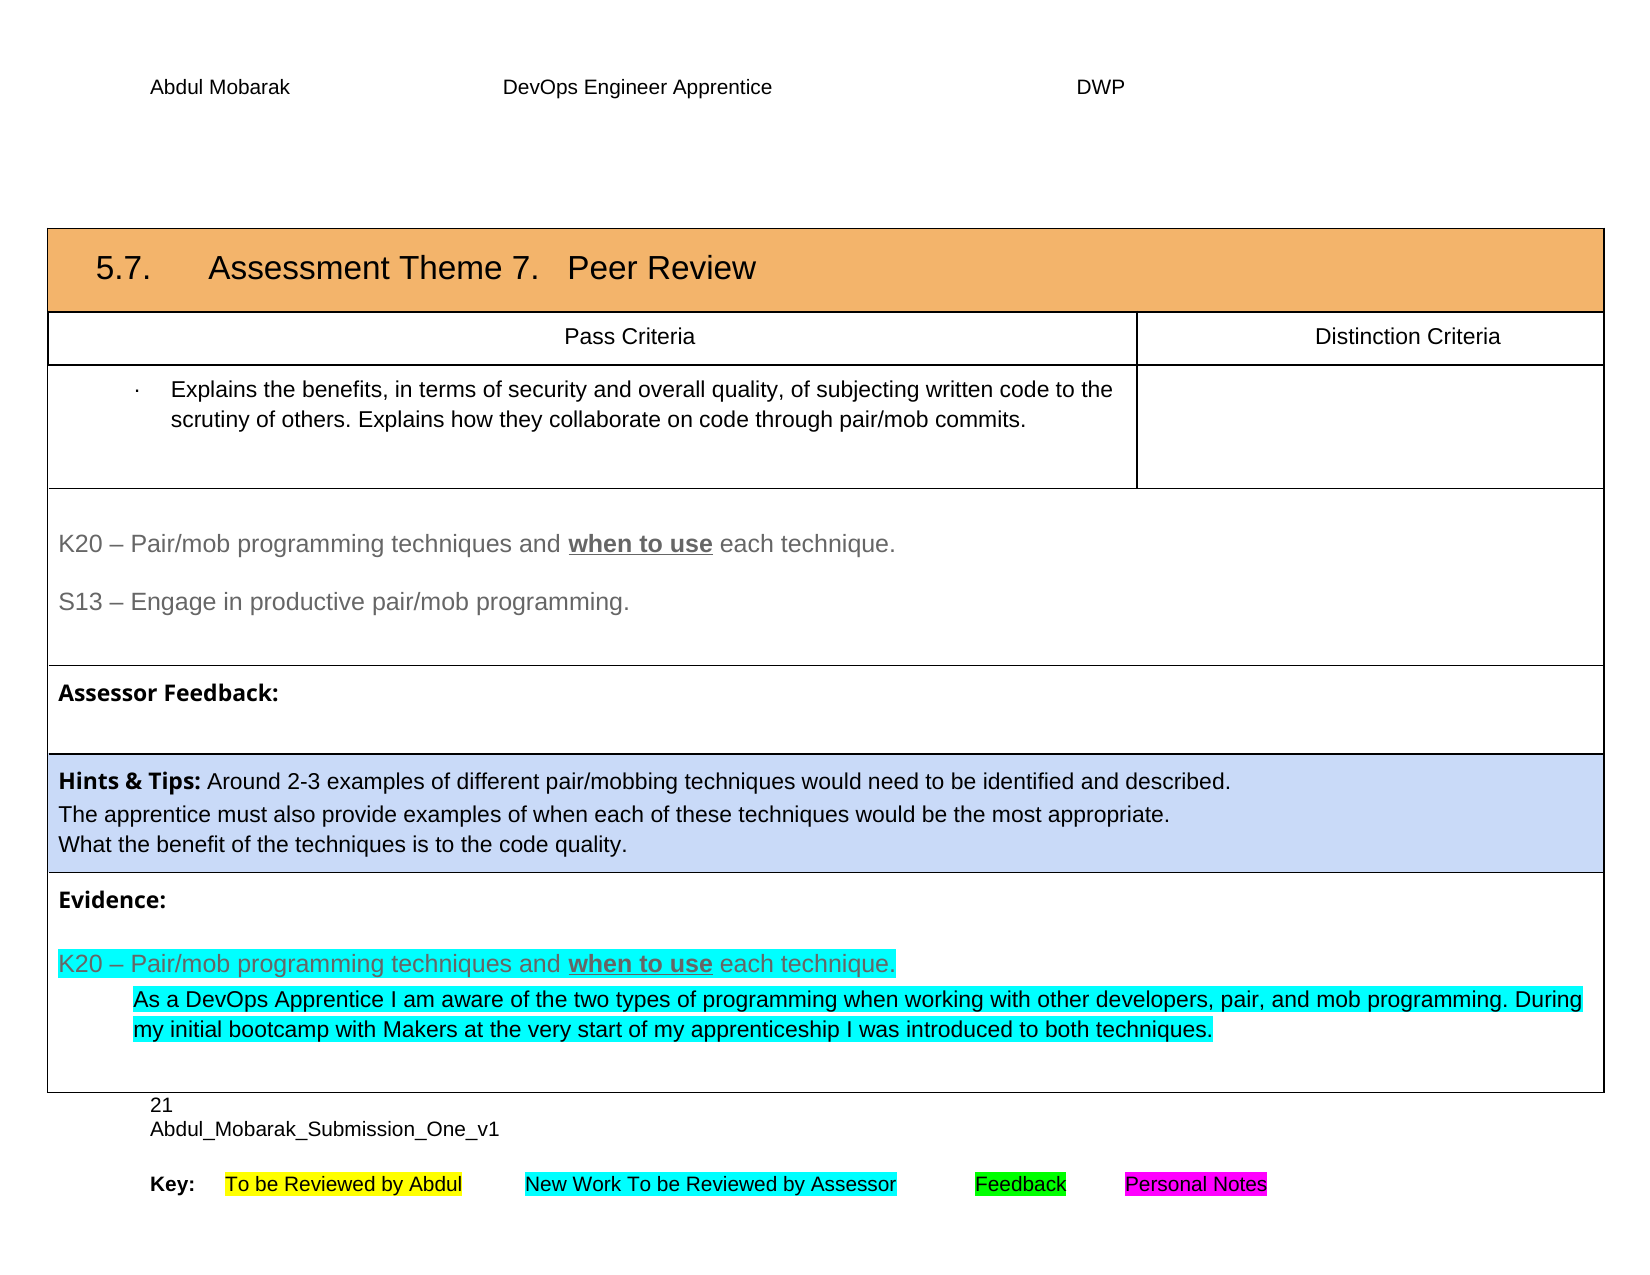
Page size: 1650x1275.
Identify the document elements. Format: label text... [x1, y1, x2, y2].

table_cell K20 – Pair/mob programming techniques and when to use each technique. S13 – Engage in productive pair/mob programming. [48, 489, 1603, 664]
table_header Assessment Theme 7. Peer Review [48, 229, 1603, 311]
table_cell · Explains the benefits, in terms of security and overall quality, of subjecting written code to the scrutiny of others. Explains how they collaborate on code through pair/mob commits. [48, 366, 1136, 488]
table_cell Assessor Feedback: [48, 666, 1603, 753]
table_cell Pass Criteria [49, 313, 1136, 364]
table_cell Hints & Tips: Around 2-3 examples of different pair/mobbing techniques would need to be identified and described. The apprentice must also provide examples of when each of these techniques would be the most appropriate. What the benefit of the techniques is to the code quality. [48, 754, 1603, 872]
table_cell Distinction Criteria [1138, 313, 1603, 364]
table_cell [48, 873, 1603, 1092]
table_cell [1138, 366, 1603, 488]
